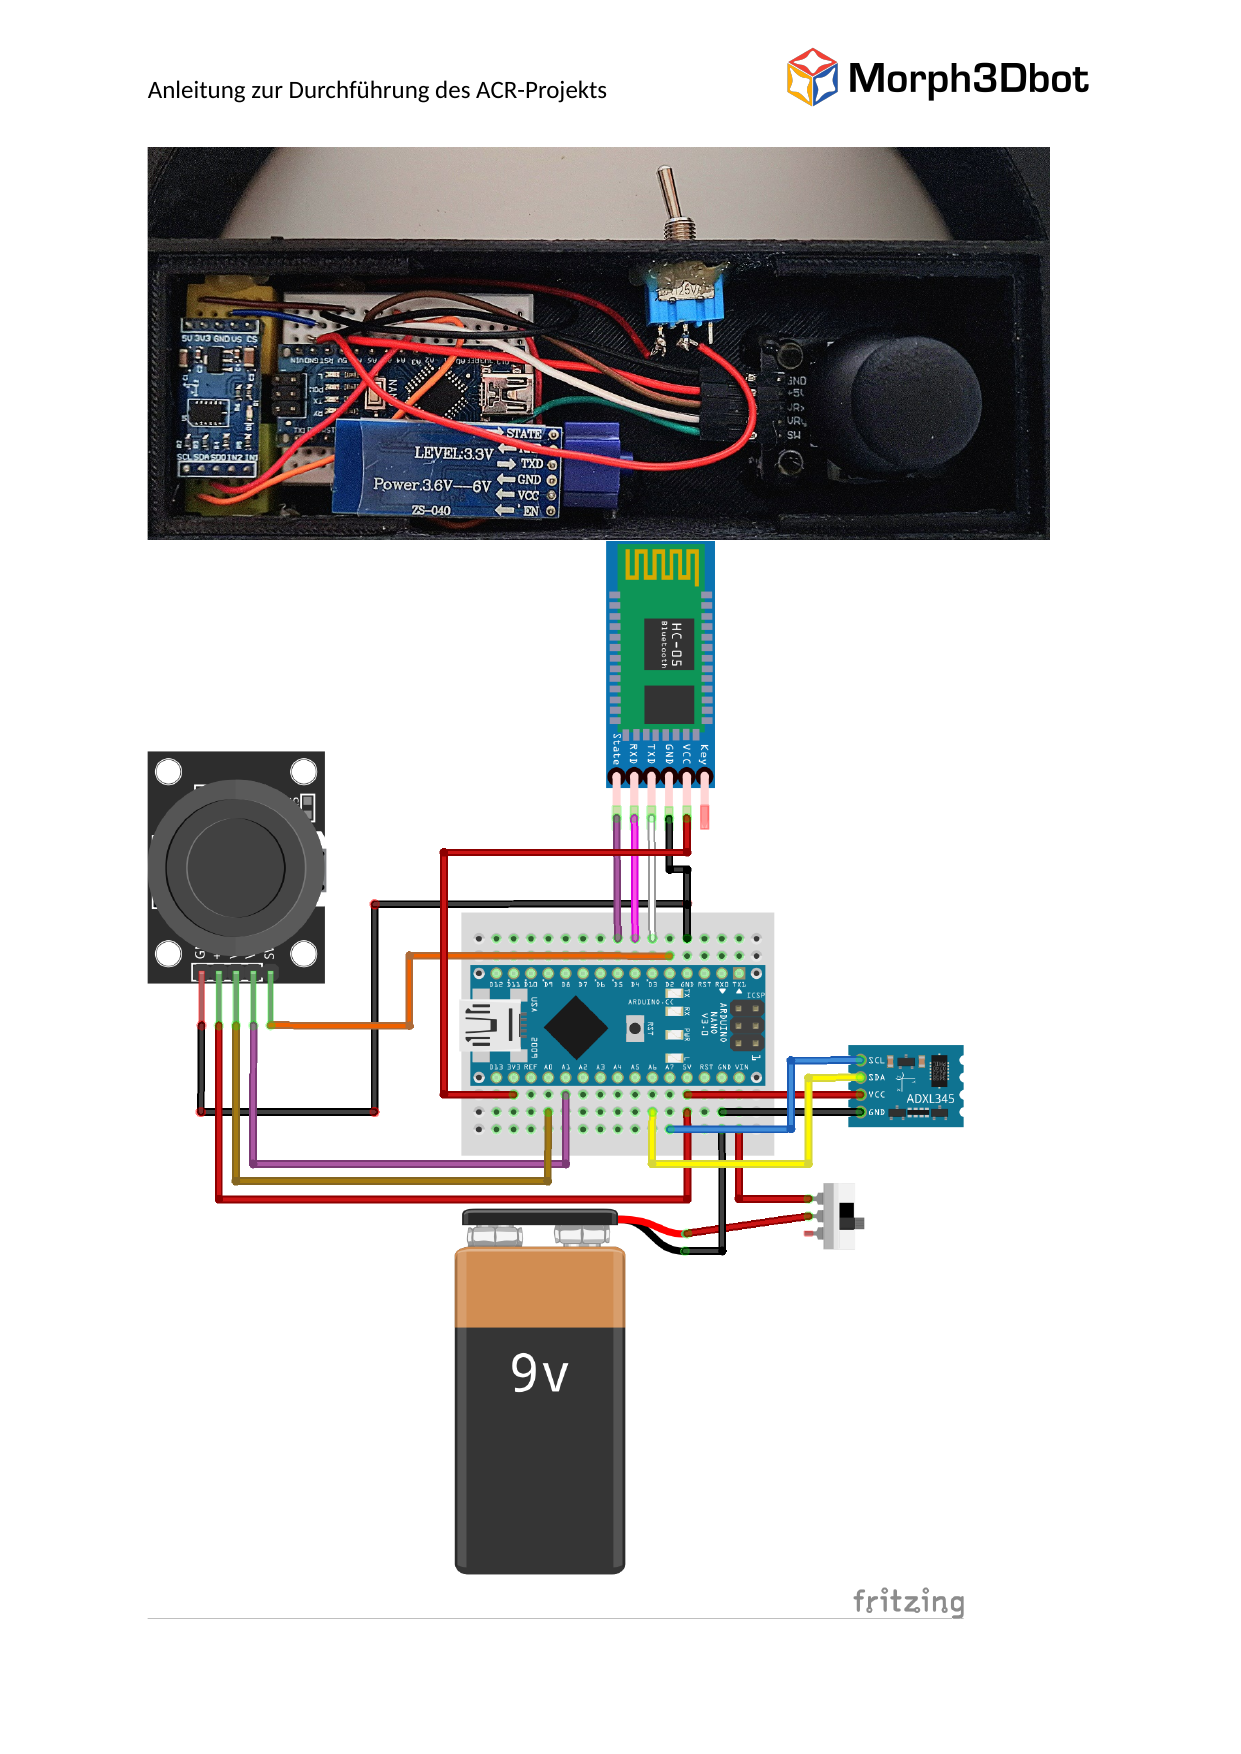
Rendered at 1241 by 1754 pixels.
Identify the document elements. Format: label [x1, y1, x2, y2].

picture [147, 147, 1050, 540]
picture [783, 47, 1093, 107]
picture [147, 541, 964, 1620]
